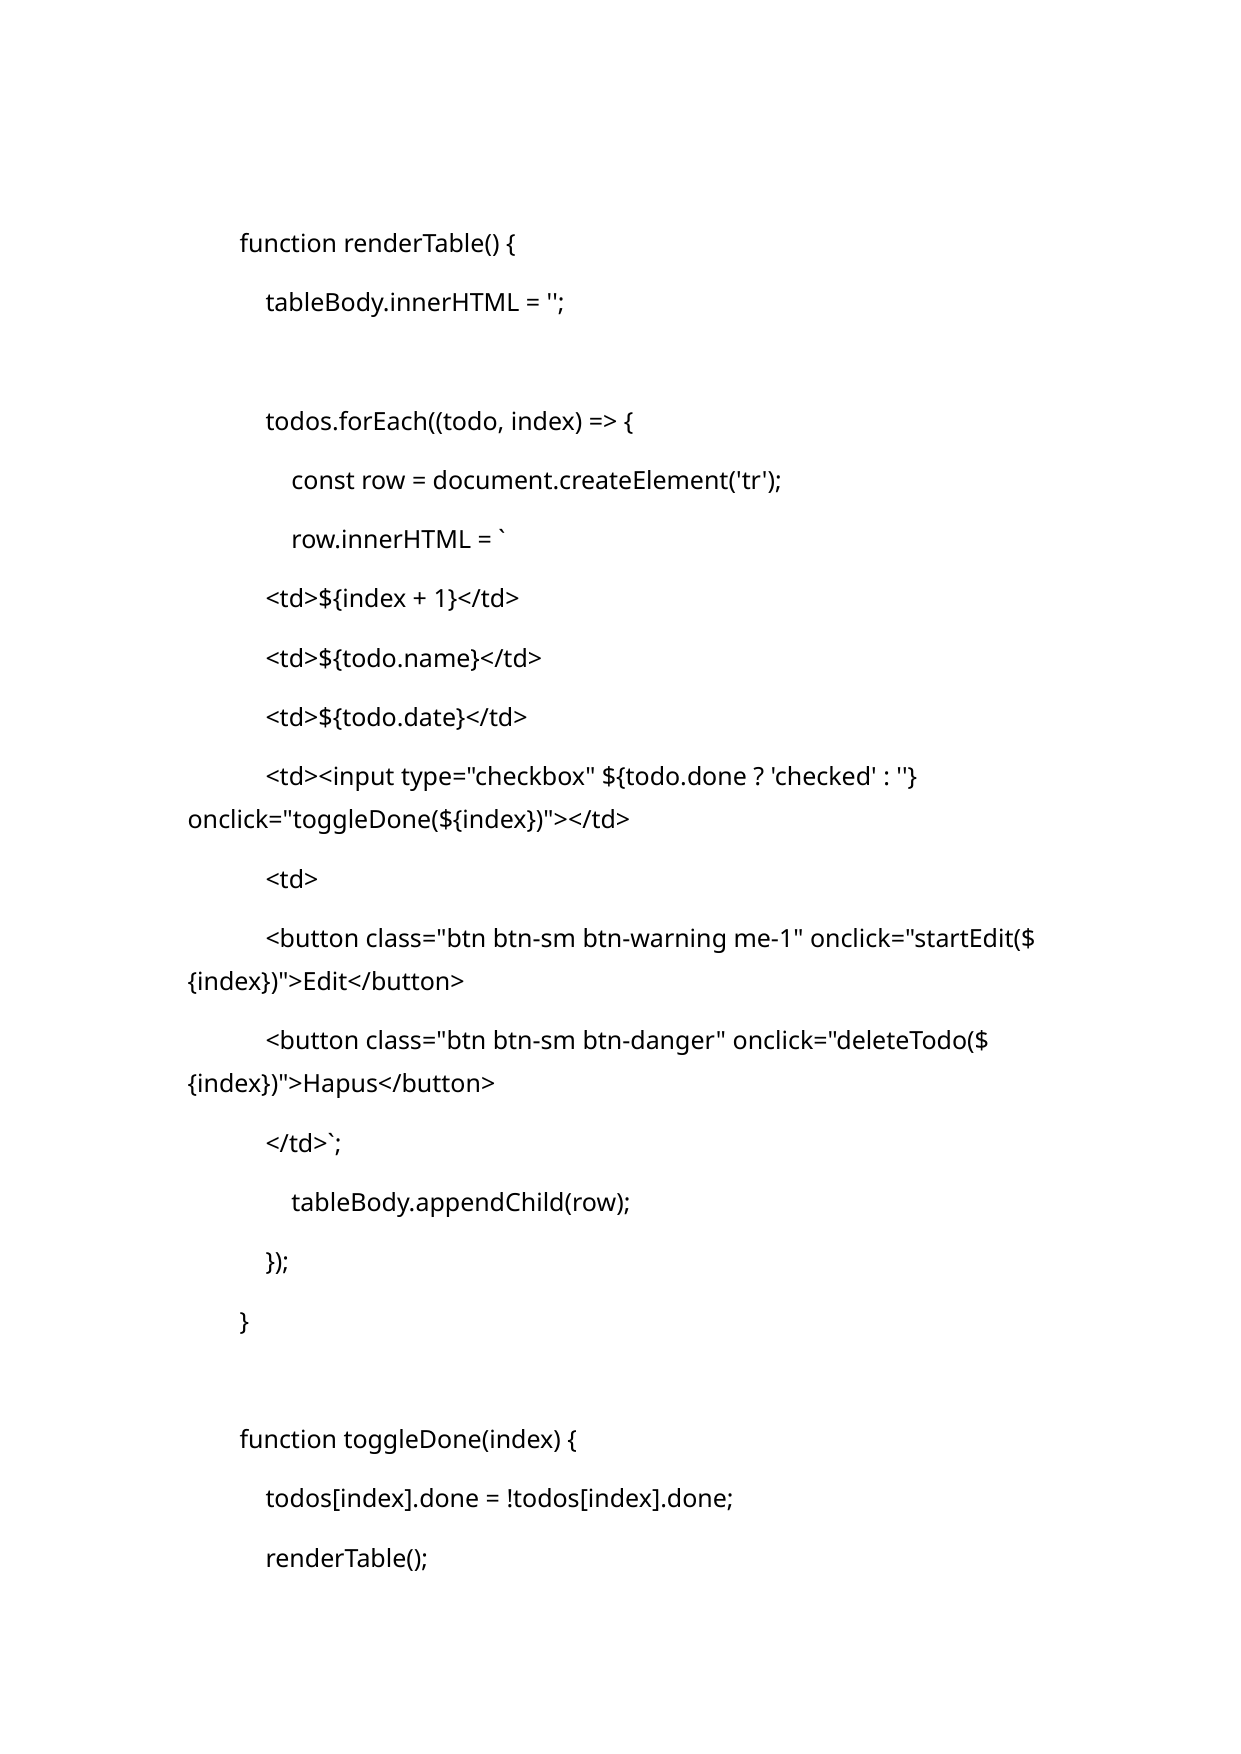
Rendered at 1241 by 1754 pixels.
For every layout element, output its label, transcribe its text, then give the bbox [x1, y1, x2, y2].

text <button class="btn btn-sm btn-warning me-1" onclick="startEdit(${index})">Edit</button> [187, 919, 1053, 999]
text todos.forEach((todo, index) => { [187, 402, 1053, 439]
text <td>${todo.date}</td> [187, 698, 1053, 735]
text todos[index].done = !todos[index].done; [187, 1479, 1053, 1517]
text tableBody.innerHTML = ''; [187, 283, 1053, 321]
text function toggleDone(index) { [187, 1420, 1053, 1457]
text row.innerHTML = ` [187, 520, 1053, 558]
text } [187, 1301, 1053, 1339]
text <td> [187, 859, 1053, 897]
text renderTable(); [187, 1538, 1053, 1576]
text const row = document.createElement('tr'); [187, 461, 1053, 498]
text </td>`; [187, 1124, 1053, 1161]
text function renderTable() { [187, 224, 1053, 261]
text <td>${index + 1}</td> [187, 579, 1053, 617]
text tableBody.appendChild(row); [187, 1183, 1053, 1220]
text }); [187, 1242, 1053, 1280]
text <button class="btn btn-sm btn-danger" onclick="deleteTodo(${index})">Hapus</button> [187, 1021, 1053, 1102]
text <td>${todo.name}</td> [187, 639, 1053, 676]
text <td><input type="checkbox" ${todo.done ? 'checked' : ''} onclick="toggleDone(${index})"></td> [187, 757, 1053, 838]
